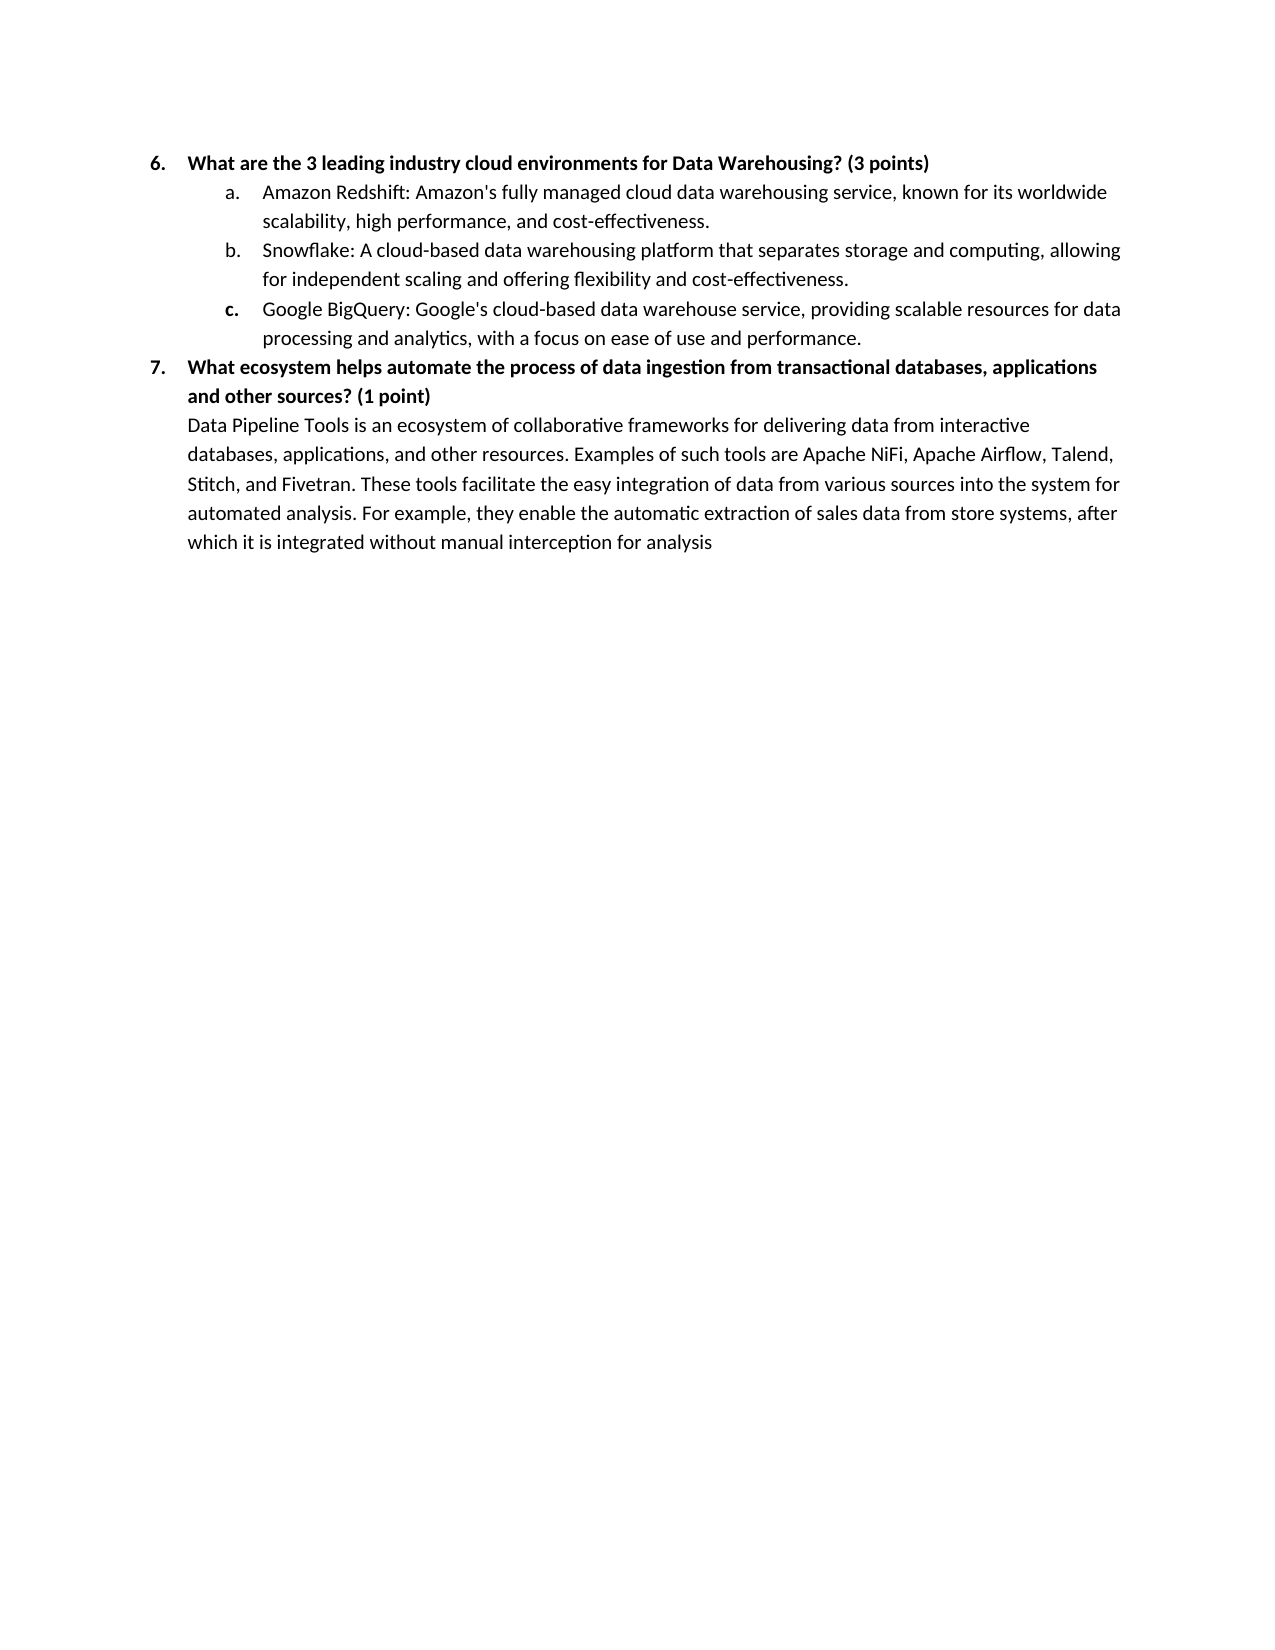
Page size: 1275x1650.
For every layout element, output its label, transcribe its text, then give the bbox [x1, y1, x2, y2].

list What ecosystem helps automate the process of data ingestion from transactional databases, applications and other sources? (1 point) [150, 354, 1125, 409]
list Google BigQuery: Google's cloud-based data warehouse service, providing scalable resources for data processing and analytics, with a focus on ease of use and performance. [225, 296, 1125, 350]
list What are the 3 leading industry cloud environments for Data Warehousing? (3 points) [150, 150, 1125, 175]
list Amazon Redshift: Amazon's fully managed cloud data warehousing service, known for its worldwide scalability, high performance, and cost-effectiveness. [225, 179, 1125, 234]
text Data Pipeline Tools is an ecosystem of collaborative frameworks for delivering data from interactive databases, applications, and other resources. Examples of such tools are Apache NiFi, Apache Airflow, Talend, Stitch, and Fivetran. These tools facilitate the easy integration of data from various sources into the system for automated analysis. For example, they enable the automatic extraction of sales data from store systems, after which it is integrated without manual interception for analysis [187, 412, 1125, 554]
list Snowflake: A cloud-based data warehousing platform that separates storage and computing, allowing for independent scaling and offering flexibility and cost-effectiveness. [225, 237, 1125, 292]
